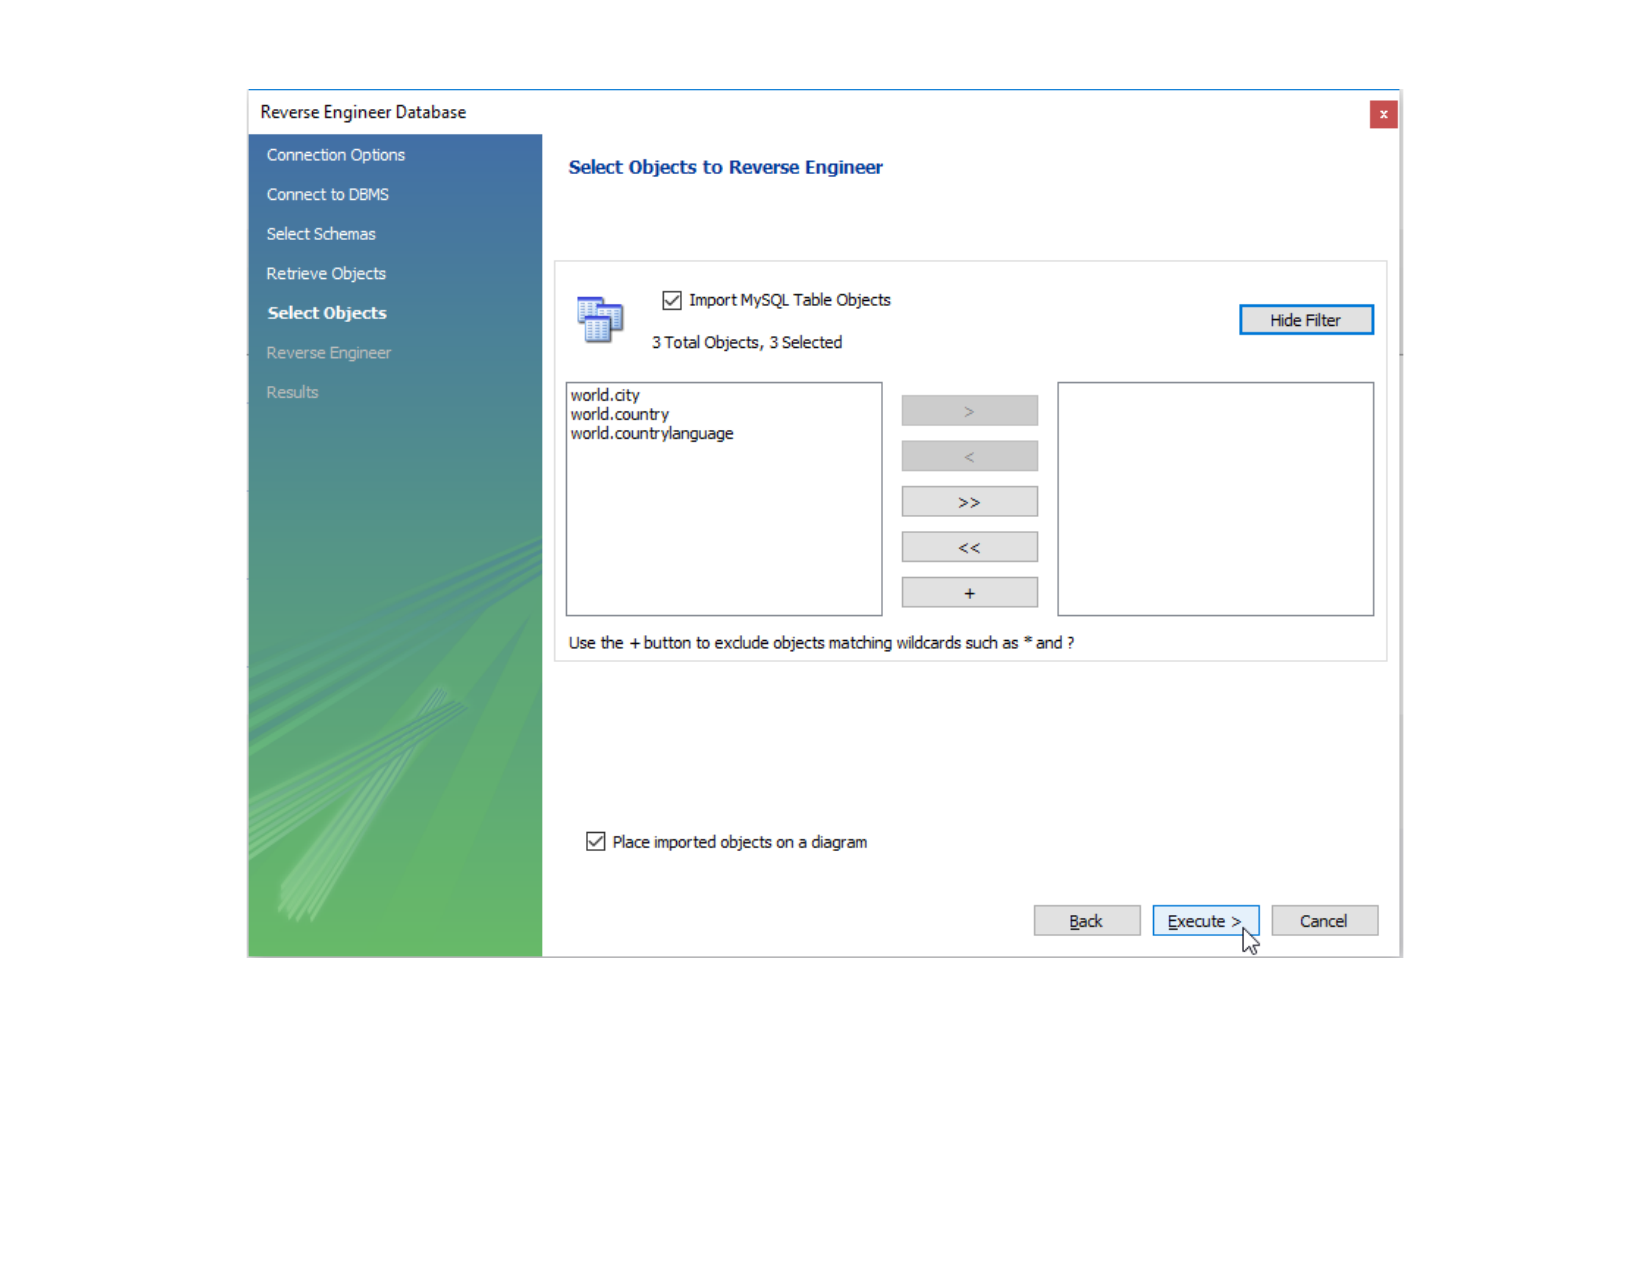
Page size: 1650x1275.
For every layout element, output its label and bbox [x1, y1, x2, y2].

picture [246, 89, 1404, 958]
